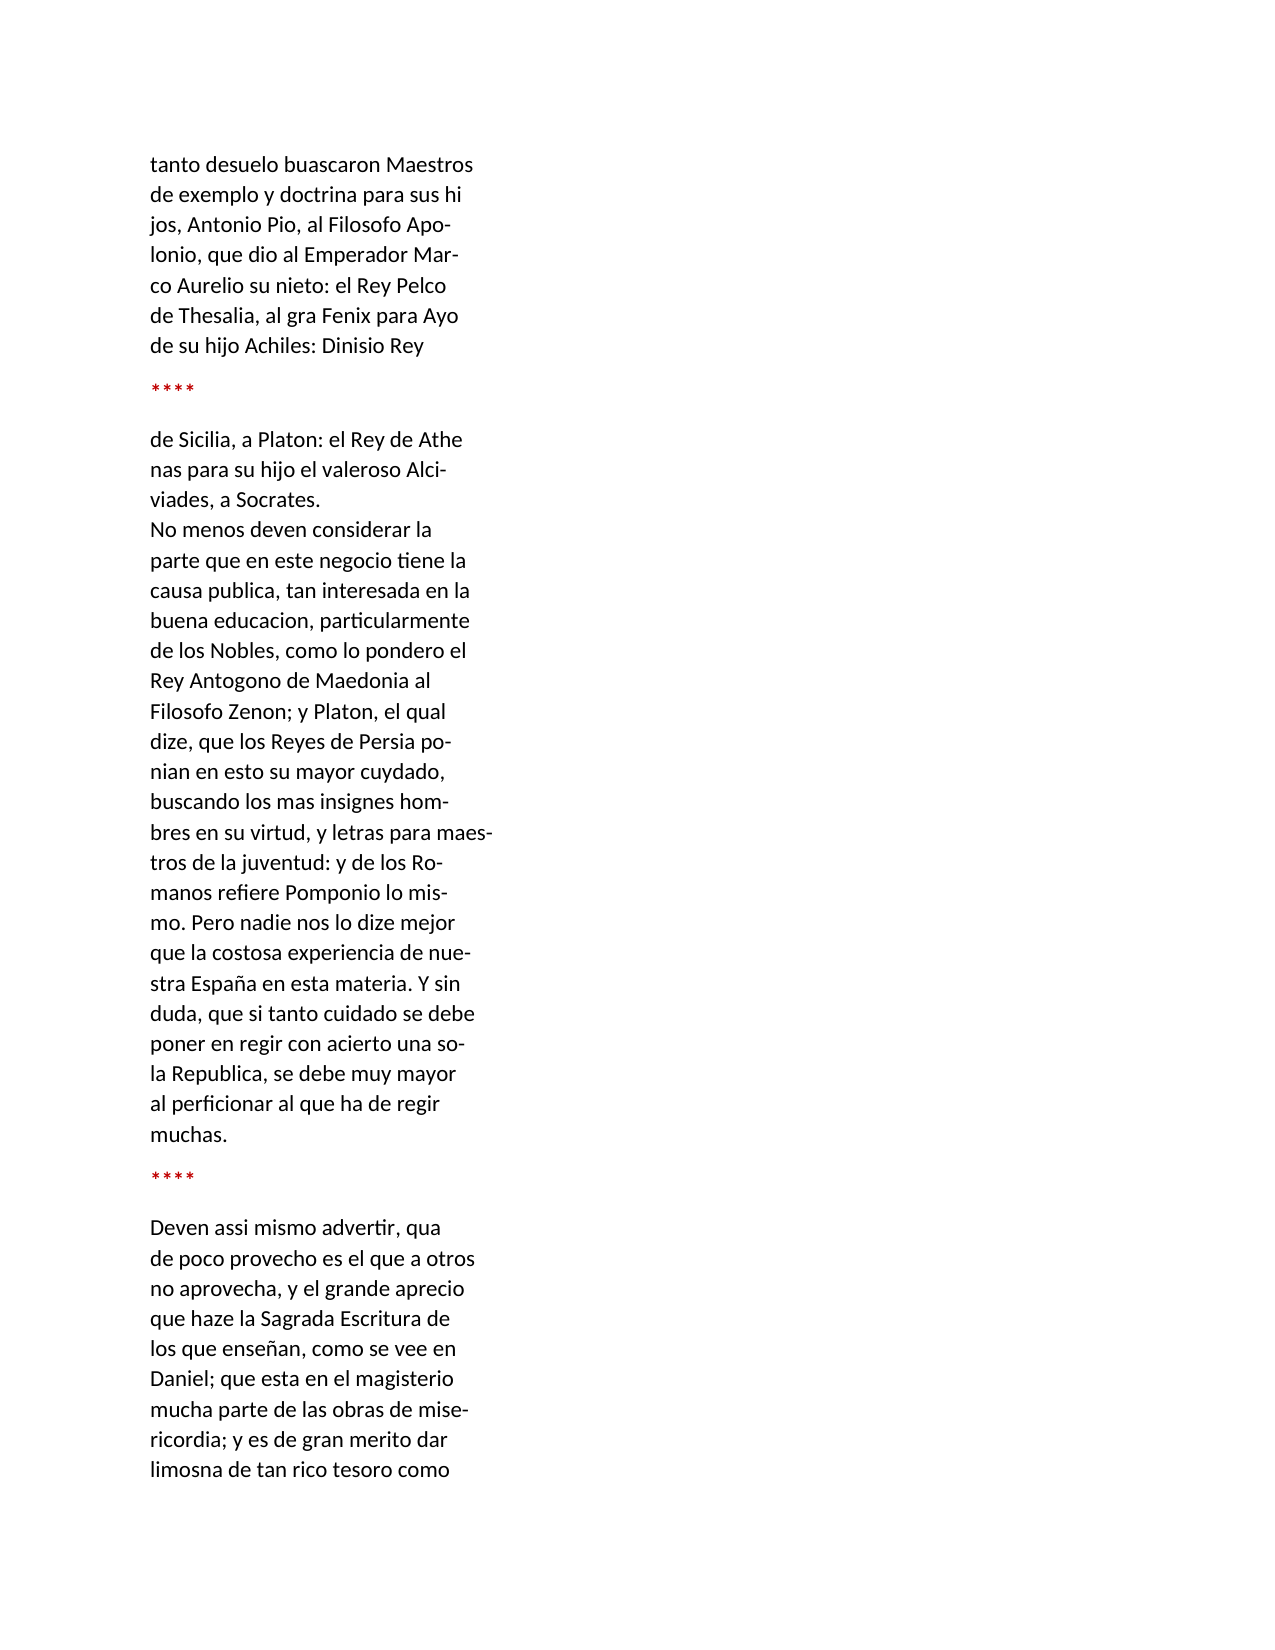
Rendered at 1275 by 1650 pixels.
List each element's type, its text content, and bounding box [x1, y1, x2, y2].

text de Sicilia, a Platon: el Rey de Athe nas para su hijo el valeroso Alci- viades, a Socrates. No menos deven considerar la parte que en este negocio tiene la causa publica, tan interesada en la buena educacion, particularmente de los Nobles, como lo pondero el Rey Antogono de Maedonia al Filosofo Zenon; y Platon, el qual dize, que los Reyes de Persia po- nian en esto su mayor cuydado, buscando los mas insignes hom- bres en su virtud, y letras para maes- tros de la juventud: y de los Ro- manos refiere Pomponio lo mis- mo. Pero nadie nos lo dize mejor que la costosa experiencia de nue- stra España en esta materia. Y sin duda, que si tanto cuidado se debe poner en regir con acierto una so- la Republica, se debe muy mayor al perficionar al que ha de regir muchas. [150, 425, 1125, 1148]
text **** [150, 378, 1125, 406]
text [150, 150, 1125, 359]
text **** [150, 1167, 1125, 1195]
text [150, 1213, 1125, 1483]
